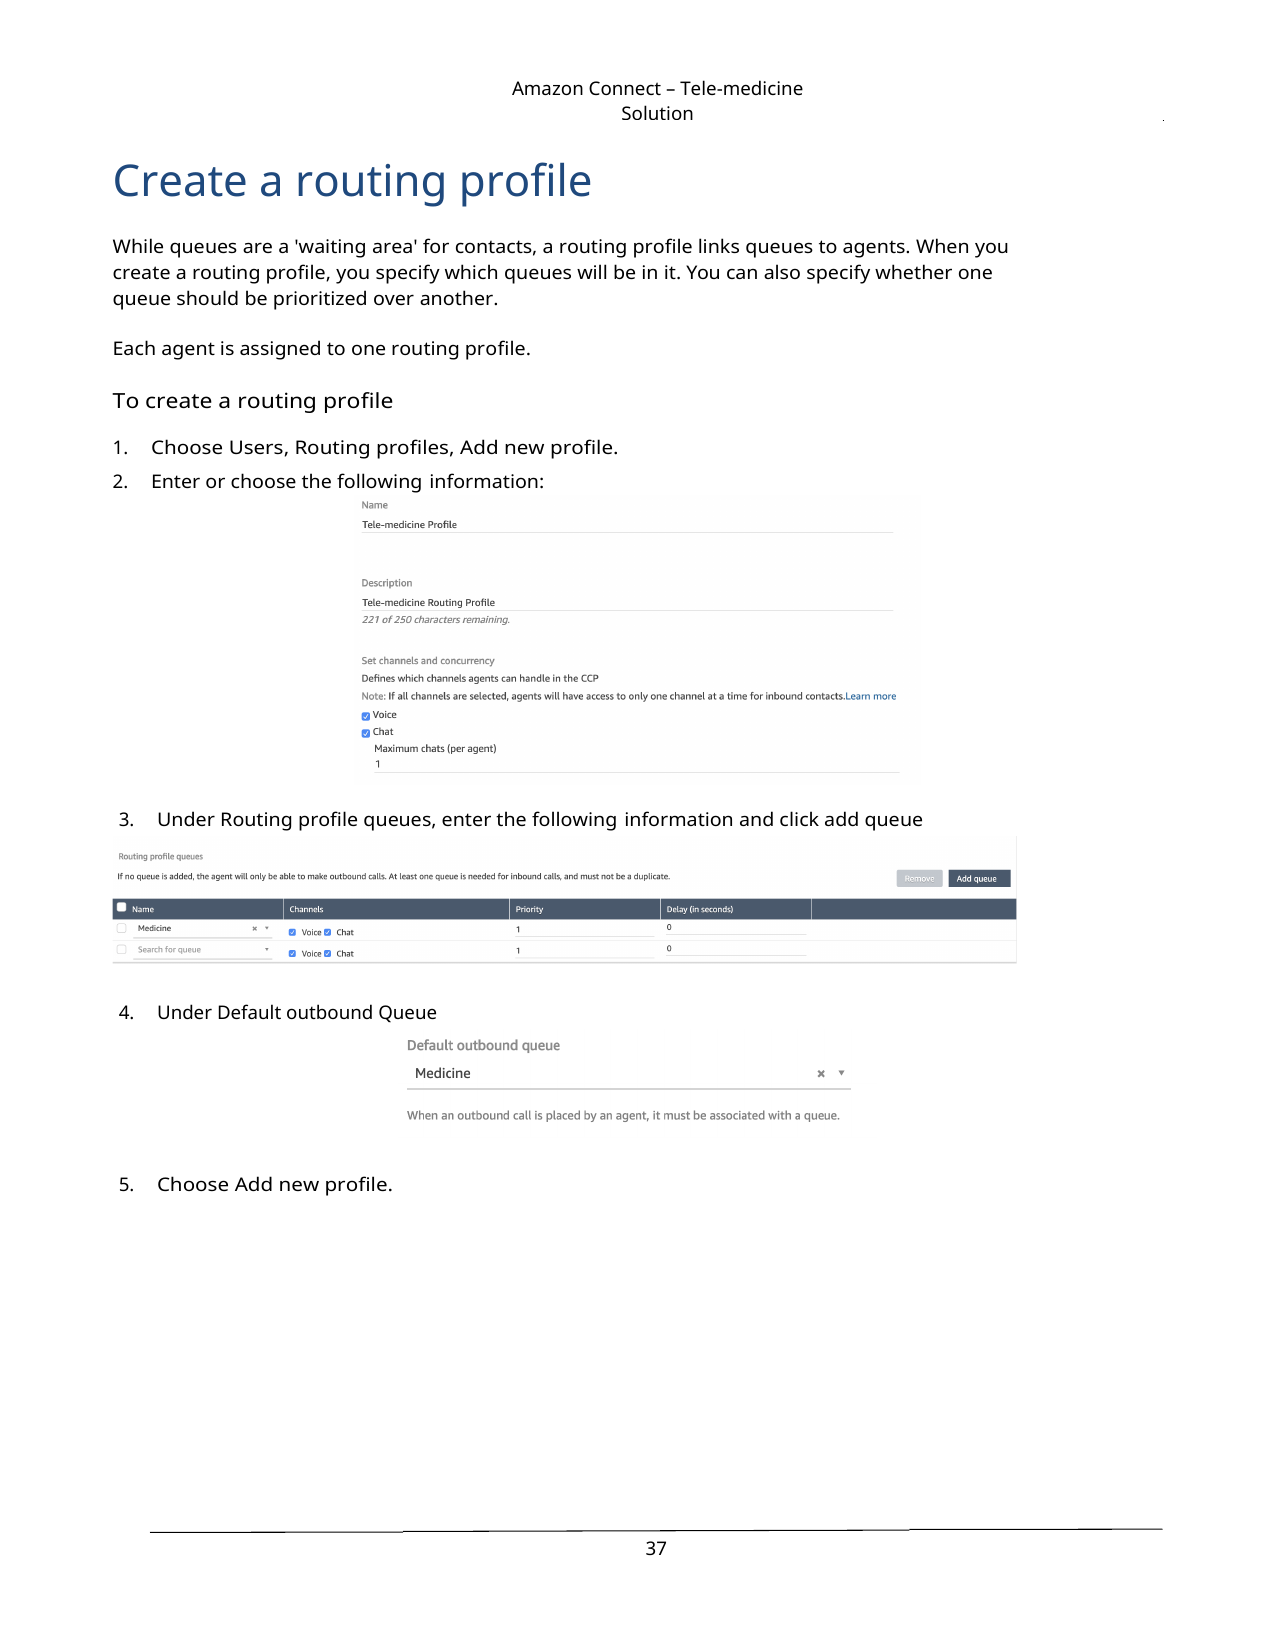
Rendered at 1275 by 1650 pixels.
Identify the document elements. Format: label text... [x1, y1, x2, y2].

subtitle Create a routing profile [112, 150, 1162, 209]
list Under Routing proﬁle queues, enter the following information and click add queue [118, 806, 1162, 831]
picture [353, 495, 922, 785]
list Under Default outbound Queue [118, 999, 1162, 1025]
picture [397, 1029, 878, 1138]
list Choose Users, Routing proﬁles, Add new proﬁle. [112, 435, 1162, 460]
picture [112, 836, 1017, 964]
text While queues are a 'waiting area' for contacts, a routing proﬁle links queues to agents. When you create a routing proﬁle, you specify which queues will be in it. You can also specify whether one queue should be prioritized over another. [112, 233, 1053, 311]
list Enter or choose the following information: [112, 468, 1162, 494]
text Each agent is assigned to one routing proﬁle. [112, 335, 1162, 361]
list Choose Add new proﬁle. [118, 1171, 1162, 1197]
subtitle To create a routing proﬁle [112, 386, 1162, 415]
